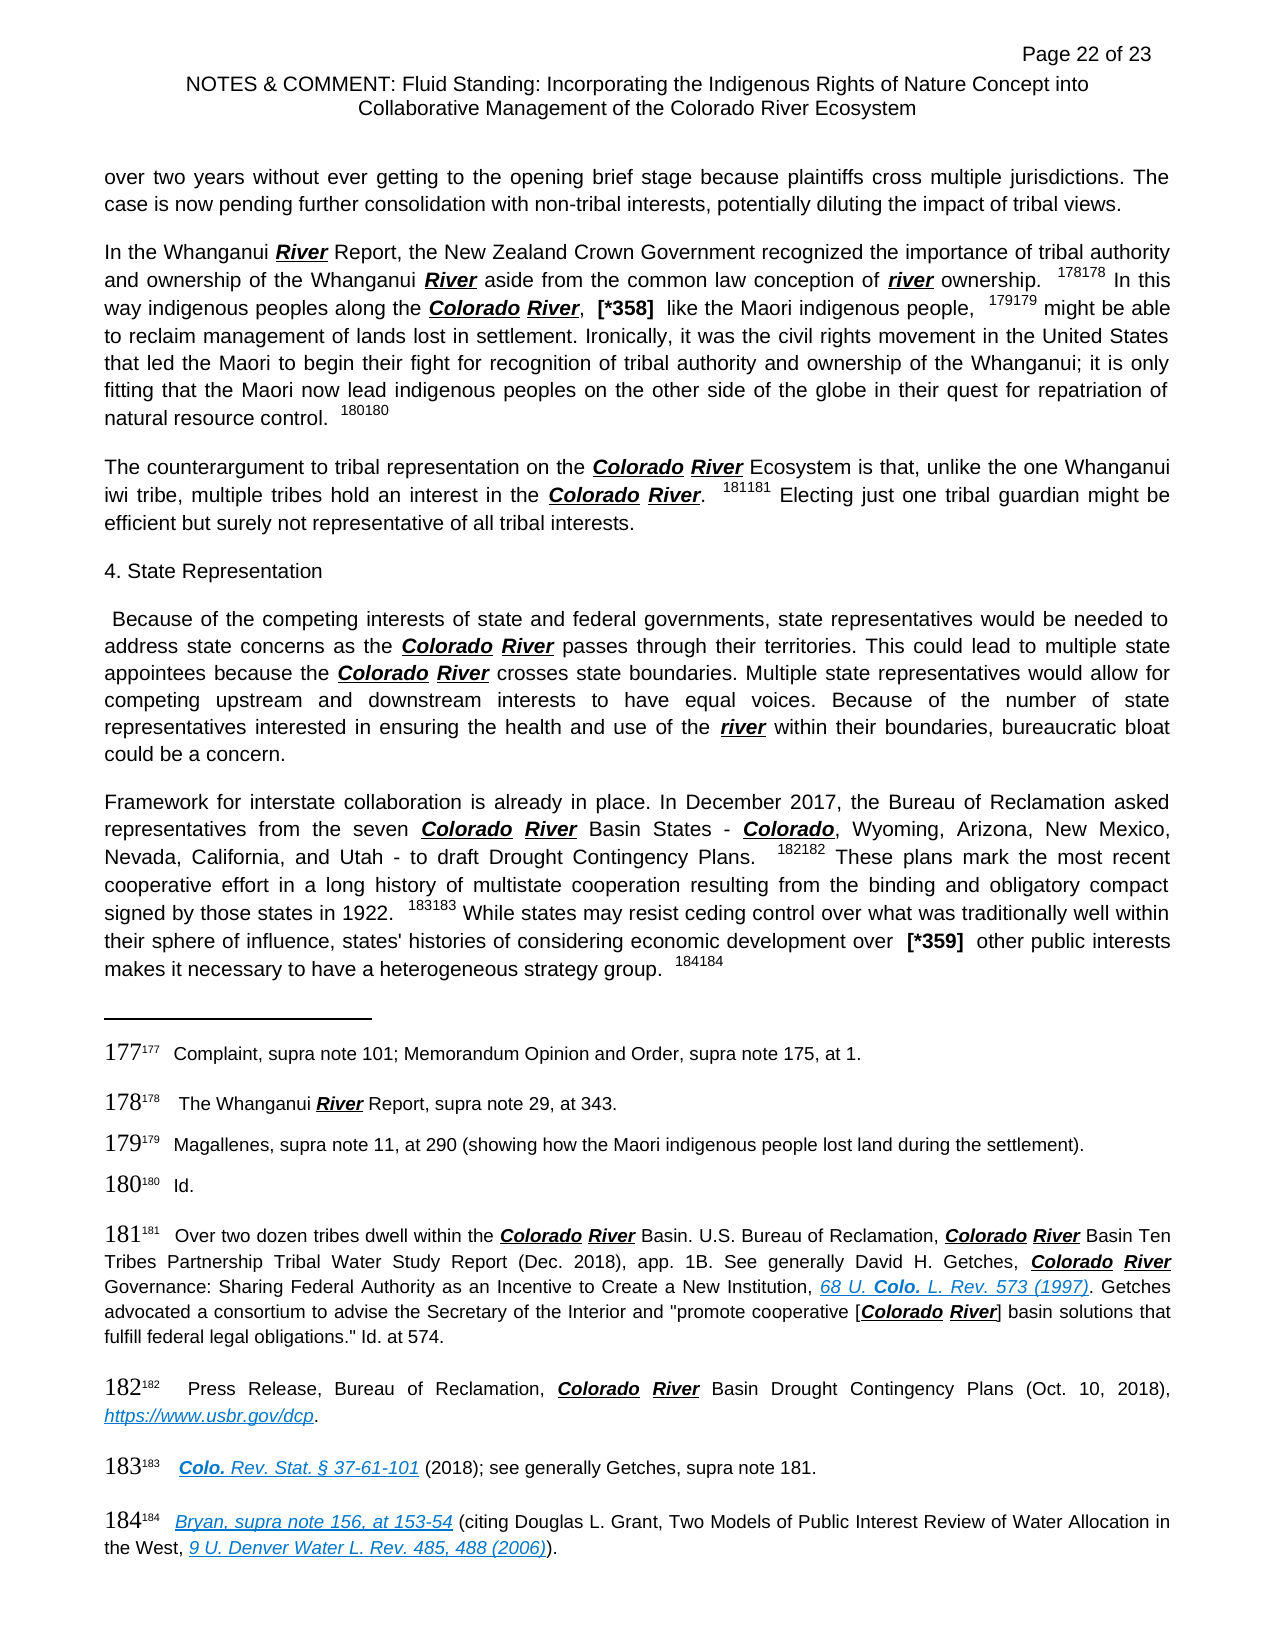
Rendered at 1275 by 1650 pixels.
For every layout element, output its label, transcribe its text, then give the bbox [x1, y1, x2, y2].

text In the Whanganui River Report, the New Zealand Crown Government recognized the importance of tribal authority and ownership of the Whanganui River aside from the common law conception of river ownership. 178 In this way indigenous peoples along the Colorado River, [*358] like the Maori indigenous people, 179 might be able to reclaim management of lands lost in settlement. Ironically, it was the civil rights movement in the United States that led the Maori to begin their fight for recognition of tribal authority and ownership of the Whanganui; it is only fitting that the Maori now lead indigenous peoples on the other side of the globe in their quest for repatriation of natural resource control. 180 [104, 236, 1171, 431]
text Because of the competing interests of state and federal governments, state representatives would be needed to address state concerns as the Colorado River passes through their territories. This could lead to multiple state appointees because the Colorado River crosses state boundaries. Multiple state representatives would allow for competing upstream and downstream interests to have equal voices. Because of the number of state representatives interested in ensuring the health and use of the river within their boundaries, bureaucratic bloat could be a concern. [104, 603, 1171, 766]
text 4. State Representation [104, 556, 1171, 583]
text Framework for interstate collaboration is already in place. In December 2017, the Bureau of Reclamation asked representatives from the seven Colorado River Basin States - Colorado, Wyoming, Arizona, New Mexico, Nevada, California, and Utah - to draft Drought Contingency Plans. 182 These plans mark the most recent cooperative effort in a long history of multistate cooperation resulting from the binding and obligatory compact signed by those states in 1922. 183 While states may resist ceding control over what was traditionally well within their sphere of influence, states' histories of considering economic development over [*359] other public interests makes it necessary to have a heterogeneous strategy group. 184 [104, 787, 1171, 981]
text The district court first consolidated the Navajo Nation's case with that of the State of New Mexico. 175 Because the State of Utah and plaintiffs with property interests adjacent to the river also brought suit for damages to the Animas River in other jurisdictions, the court consulted a Multidistrict Litigation Panel. 176 The Tenth Circuit, sua sponte, consolidated Navajo Nation v. EPA with New Mexico v. EPA. 177 This case has now been in litigation for over two years without ever getting to the opening brief stage because plaintiffs cross multiple jurisdictions. The case is now pending further consolidation with non-tribal interests, potentially diluting the impact of tribal views. [104, 161, 1171, 216]
text The counterargument to tribal representation on the Colorado River Ecosystem is that, unlike the one Whanganui iwi tribe, multiple tribes hold an interest in the Colorado River. 181 Electing just one tribal guardian might be efficient but surely not representative of all tribal interests. [104, 452, 1171, 535]
